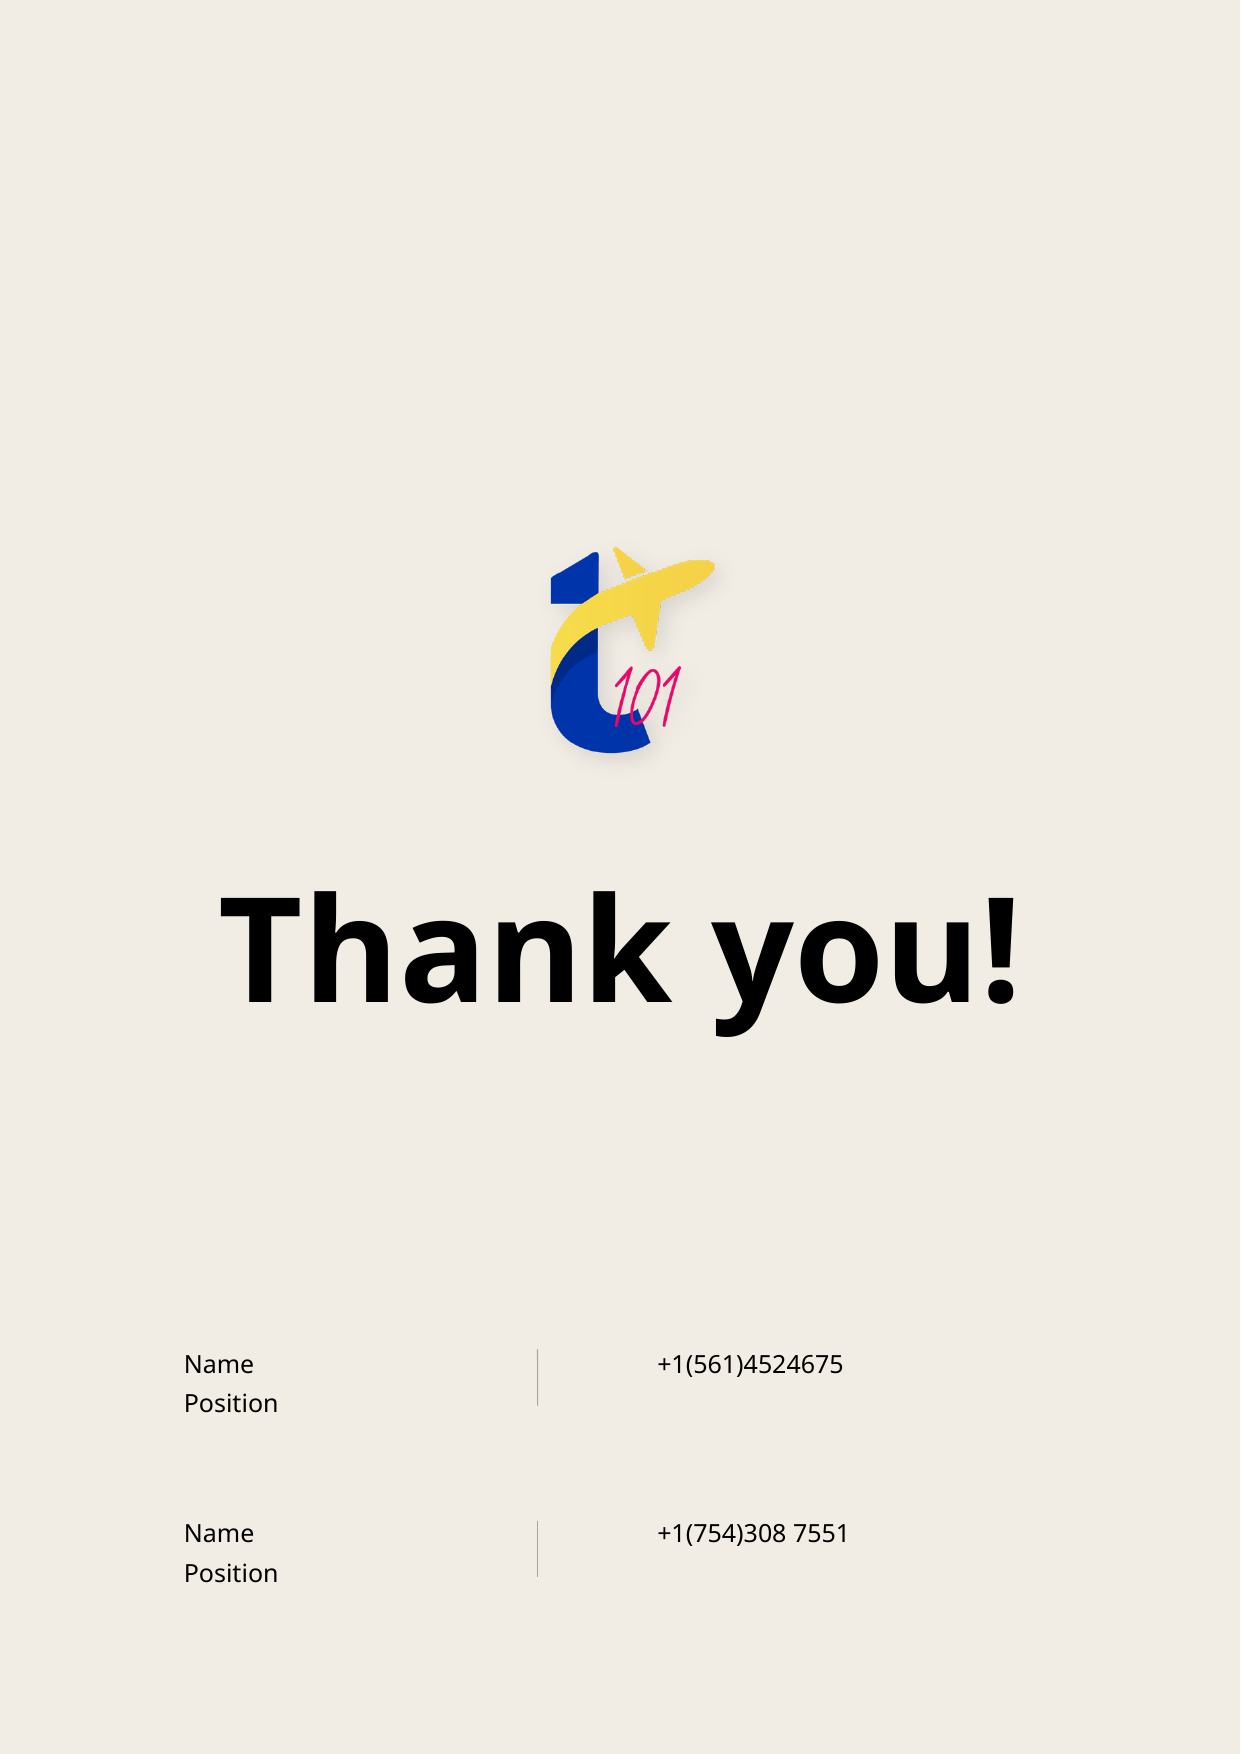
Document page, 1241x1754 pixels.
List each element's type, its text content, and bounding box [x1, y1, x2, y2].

text Thank you! [177, 847, 1063, 1046]
text +1(561)4524675 [657, 1347, 1075, 1381]
text Position [177, 1386, 595, 1420]
text Name [177, 1347, 595, 1381]
text Name [177, 1516, 595, 1550]
text +1(754)308 7551 [657, 1516, 1075, 1550]
text Position [177, 1555, 595, 1589]
picture [516, 531, 736, 785]
